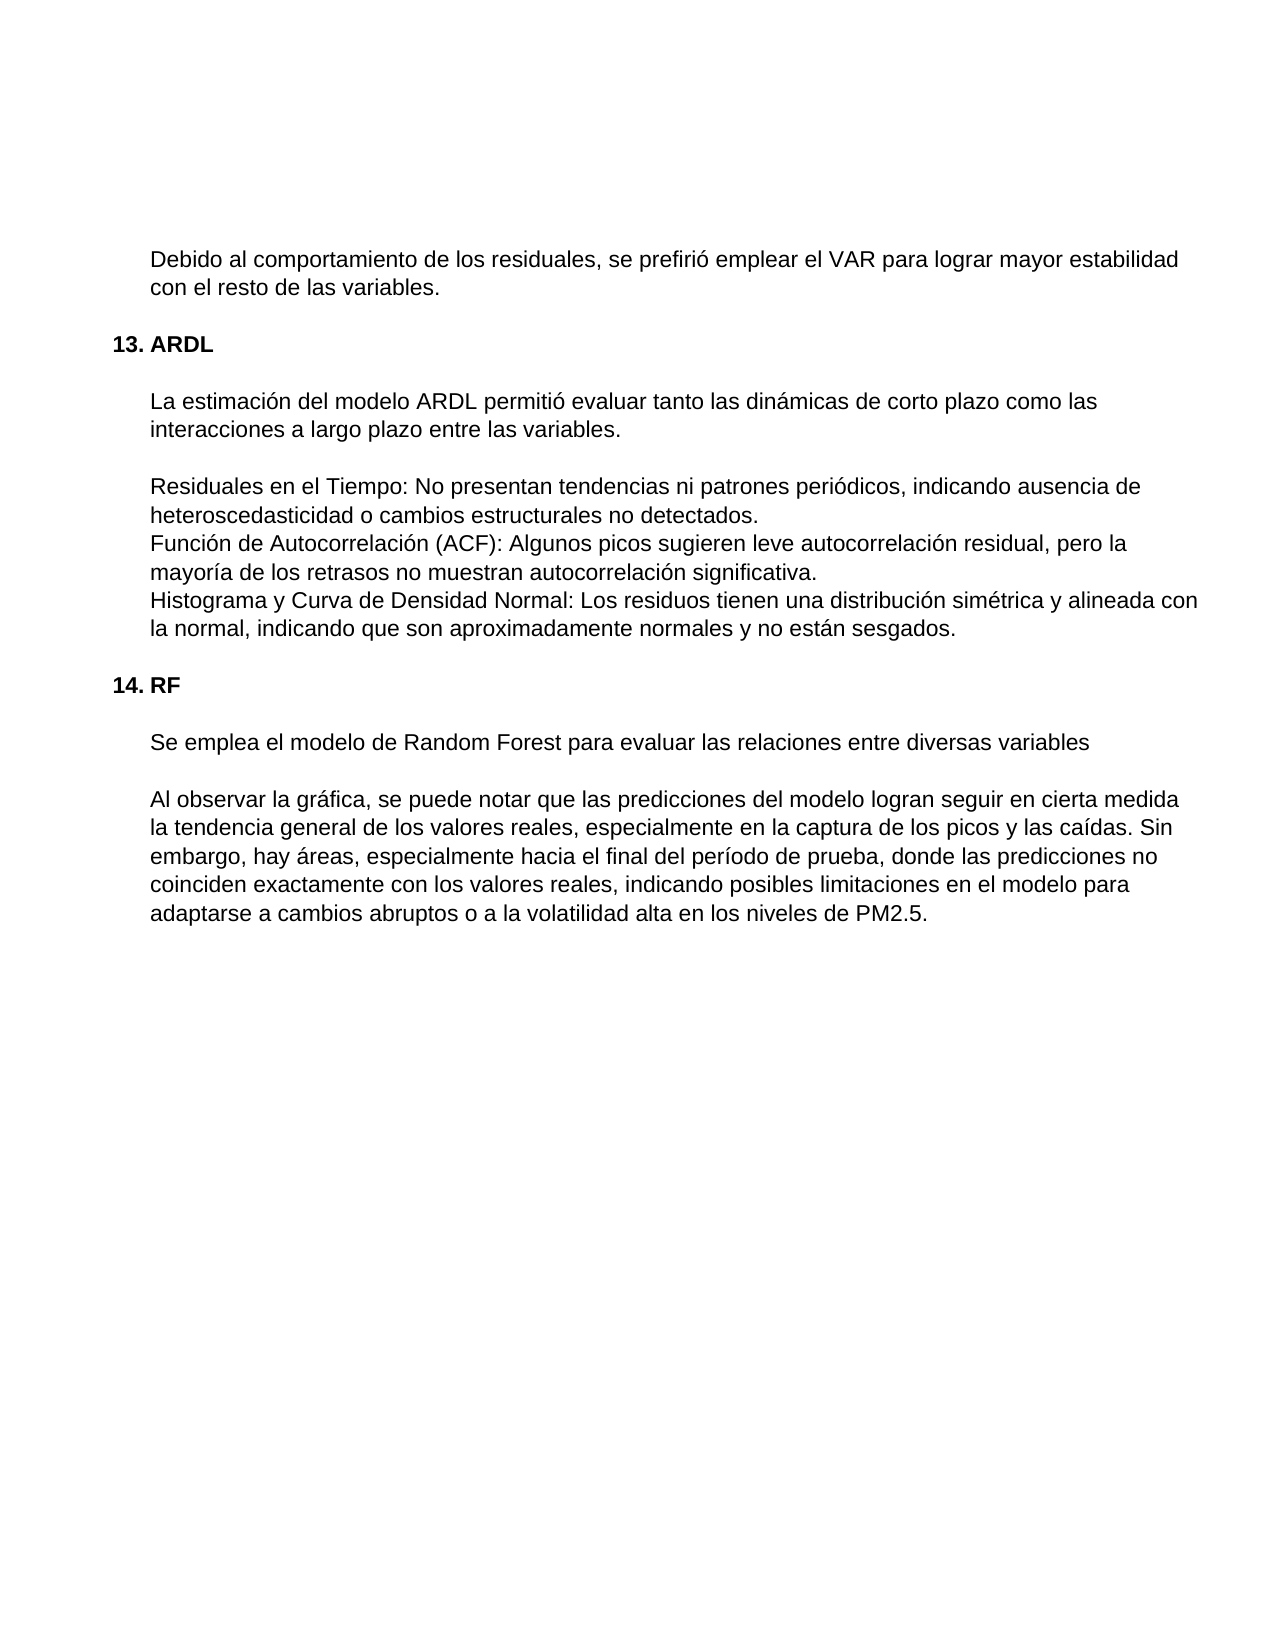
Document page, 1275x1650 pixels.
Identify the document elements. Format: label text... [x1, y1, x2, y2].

list La estimación del modelo ARDL permitió evaluar tanto las dinámicas de corto plazo como las interacciones a largo plazo entre las variables. [150, 388, 1200, 443]
list Debido al comportamiento de los residuales, se prefirió emplear el VAR para lograr mayor estabilidad con el resto de las variables. [150, 246, 1200, 300]
list Función de Autocorrelación (ACF): Algunos picos sugieren leve autocorrelación residual, pero la mayoría de los retrasos no muestran autocorrelación significativa. [150, 530, 1200, 585]
list Residuales en el Tiempo: No presentan tendencias ni patrones periódicos, indicando ausencia de heteroscedasticidad o cambios estructurales no detectados. [150, 473, 1200, 528]
list Al observar la gráfica, se puede notar que las predicciones del modelo logran seguir en cierta medida la tendencia general de los valores reales, especialmente en la captura de los picos y las caídas. Sin embargo, hay áreas, especialmente hacia el final del período de prueba, donde las predicciones no coinciden exactamente con los valores reales, indicando posibles limitaciones en el modelo para adaptarse a cambios abruptos o a la volatilidad alta en los niveles de PM2.5. [150, 786, 1200, 926]
list ARDL [112, 331, 1200, 357]
list RF [112, 672, 1200, 698]
list Se emplea el modelo de Random Forest para evaluar las relaciones entre diversas variables [150, 729, 1200, 755]
list Histograma y Curva de Densidad Normal: Los residuos tienen una distribución simétrica y alineada con la normal, indicando que son aproximadamente normales y no están sesgados. [150, 587, 1200, 642]
